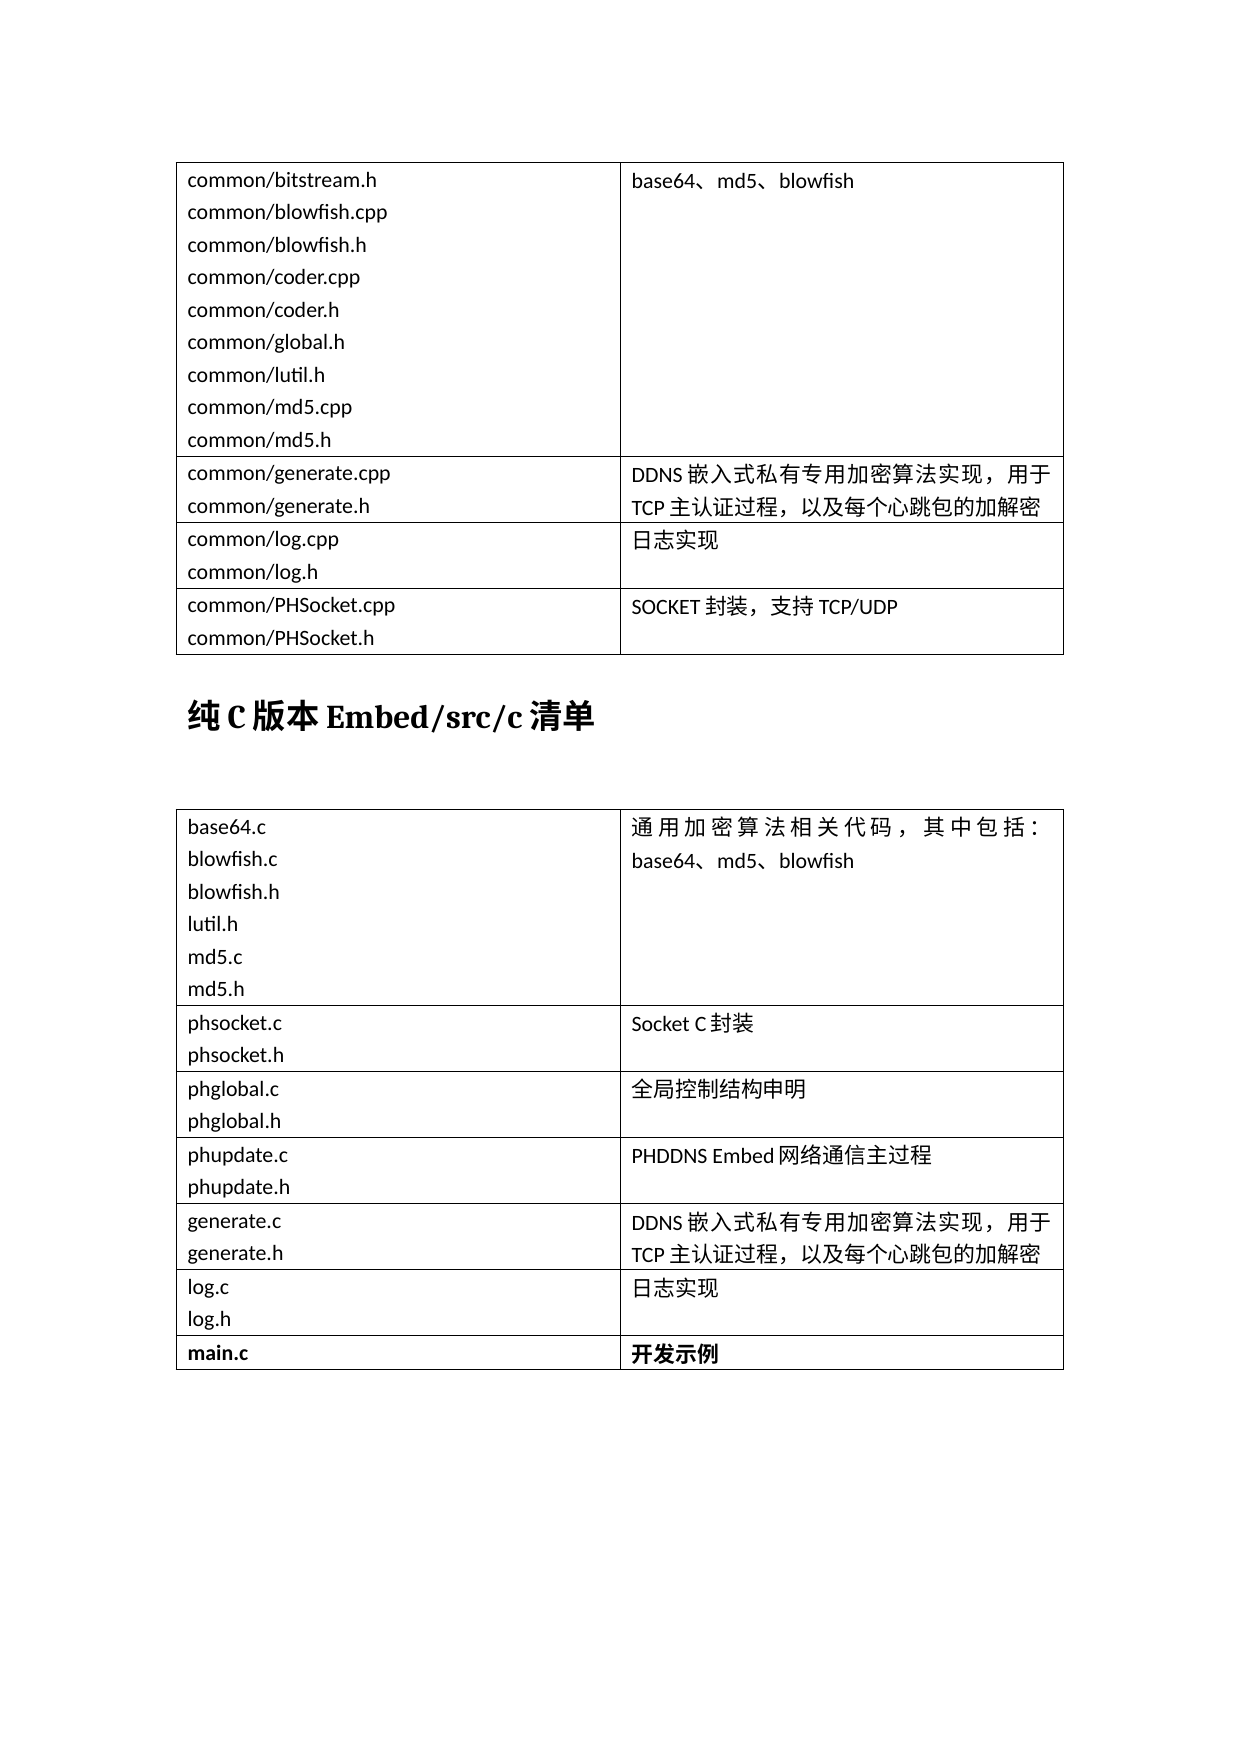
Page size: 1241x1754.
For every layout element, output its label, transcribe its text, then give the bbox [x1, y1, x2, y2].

table_cell common/log.cpp common/log.h [177, 523, 620, 588]
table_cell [177, 163, 620, 456]
table_cell common/generate.cpp common/generate.h [177, 457, 620, 522]
table_cell SOCKET封装，支持TCP/UDP [621, 589, 1063, 654]
table_header 通用加密算法相关代码，其中包括：base64、md5、blowfish [621, 810, 1063, 1005]
table_cell phupdate.c phupdate.h [177, 1138, 620, 1203]
table_cell DDNS嵌入式私有专用加密算法实现，用于TCP主认证过程，以及每个心跳包的加解密 [621, 457, 1063, 522]
table_cell phsocket.c phsocket.h [177, 1006, 620, 1071]
table_cell generate.c generate.h [177, 1204, 620, 1269]
table_cell 开发示例 [621, 1336, 1063, 1369]
table_cell main.c [177, 1336, 620, 1369]
table_cell common/PHSocket.cpp common/PHSocket.h [177, 589, 620, 654]
table_header base64.c blowfish.c blowfish.h lutil.h md5.c md5.h [177, 810, 620, 1005]
table_cell log.c log.h [177, 1270, 620, 1335]
subtitle 纯C版本Embed/src/c清单 [187, 682, 1053, 747]
table_cell 日志实现 [621, 1270, 1063, 1335]
table_cell phglobal.c phglobal.h [177, 1072, 620, 1137]
table_cell Socket C封装 [621, 1006, 1063, 1071]
table_cell 日志实现 [621, 523, 1063, 588]
table_cell 全局控制结构申明 [621, 1072, 1063, 1137]
table_cell PHDDNS Embed网络通信主过程 [621, 1138, 1063, 1203]
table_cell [621, 163, 1063, 456]
table_cell DDNS嵌入式私有专用加密算法实现，用于TCP主认证过程，以及每个心跳包的加解密 [621, 1204, 1063, 1269]
